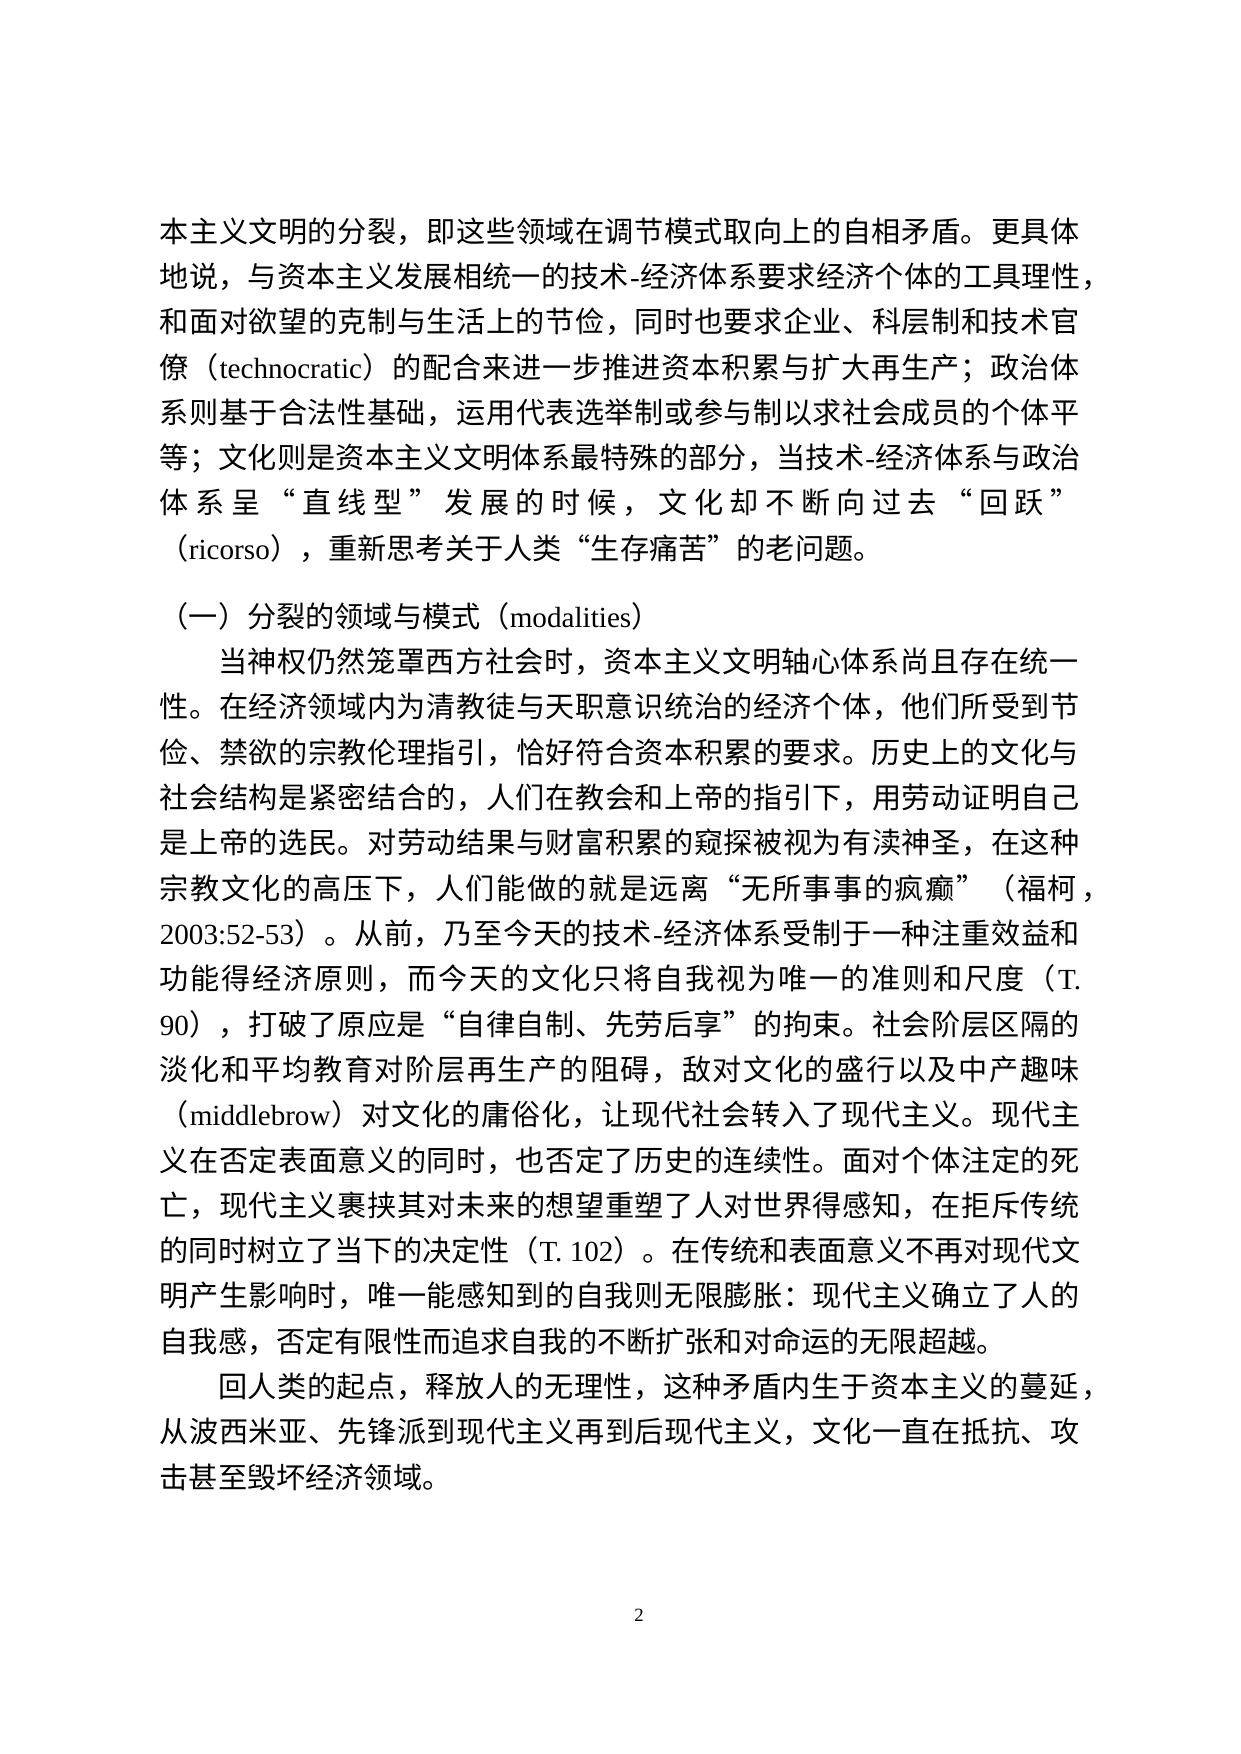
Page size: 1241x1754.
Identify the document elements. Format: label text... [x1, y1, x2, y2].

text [159, 207, 1081, 569]
text 回人类的起点，释放人的无理性，这种矛盾内生于资本主义的蔓延，从波西米亚、先锋派到现代主义再到后现代主义，文化一直在抵抗、攻击甚至毁坏经济领域。 [159, 1362, 1081, 1498]
text 当神权仍然笼罩西方社会时，资本主义文明轴心体系尚且存在统一性。在经济领域内为清教徒与天职意识统治的经济个体，他们所受到节俭、禁欲的宗教伦理指引，恰好符合资本积累的要求。历史上的文化与社会结构是紧密结合的，人们在教会和上帝的指引下，用劳动证明自己是上帝的选民。对劳动结果与财富积累的窥探被视为有渎神圣，在这种宗教文化的高压下，人们能做的就是远离“无所事事的疯癫”（福柯，2003:52-53）。从前，乃至今天的技术-经济体系受制于一种注重效益和功能得经济原则，而今天的文化只将自我视为唯一的准则和尺度（T. 90），打破了原应是“自律自制、先劳后享”的拘束。社会阶层区隔的淡化和平均教育对阶层再生产的阻碍，敌对文化的盛行以及中产趣味（middlebrow）对文化的庸俗化，让现代社会转入了现代主义。现代主义在否定表面意义的同时，也否定了历史的连续性。面对个体注定的死亡，现代主义裹挟其对未来的想望重塑了人对世界得感知，在拒斥传统的同时树立了当下的决定性（T. 102）。在传统和表面意义不再对现代文明产生影响时，唯一能感知到的自我则无限膨胀：现代主义确立了人的自我感，否定有限性而追求自我的不断扩张和对命运的无限超越。 [159, 637, 1081, 1362]
text （一）分裂的领域与模式（modalities） [159, 592, 1081, 637]
